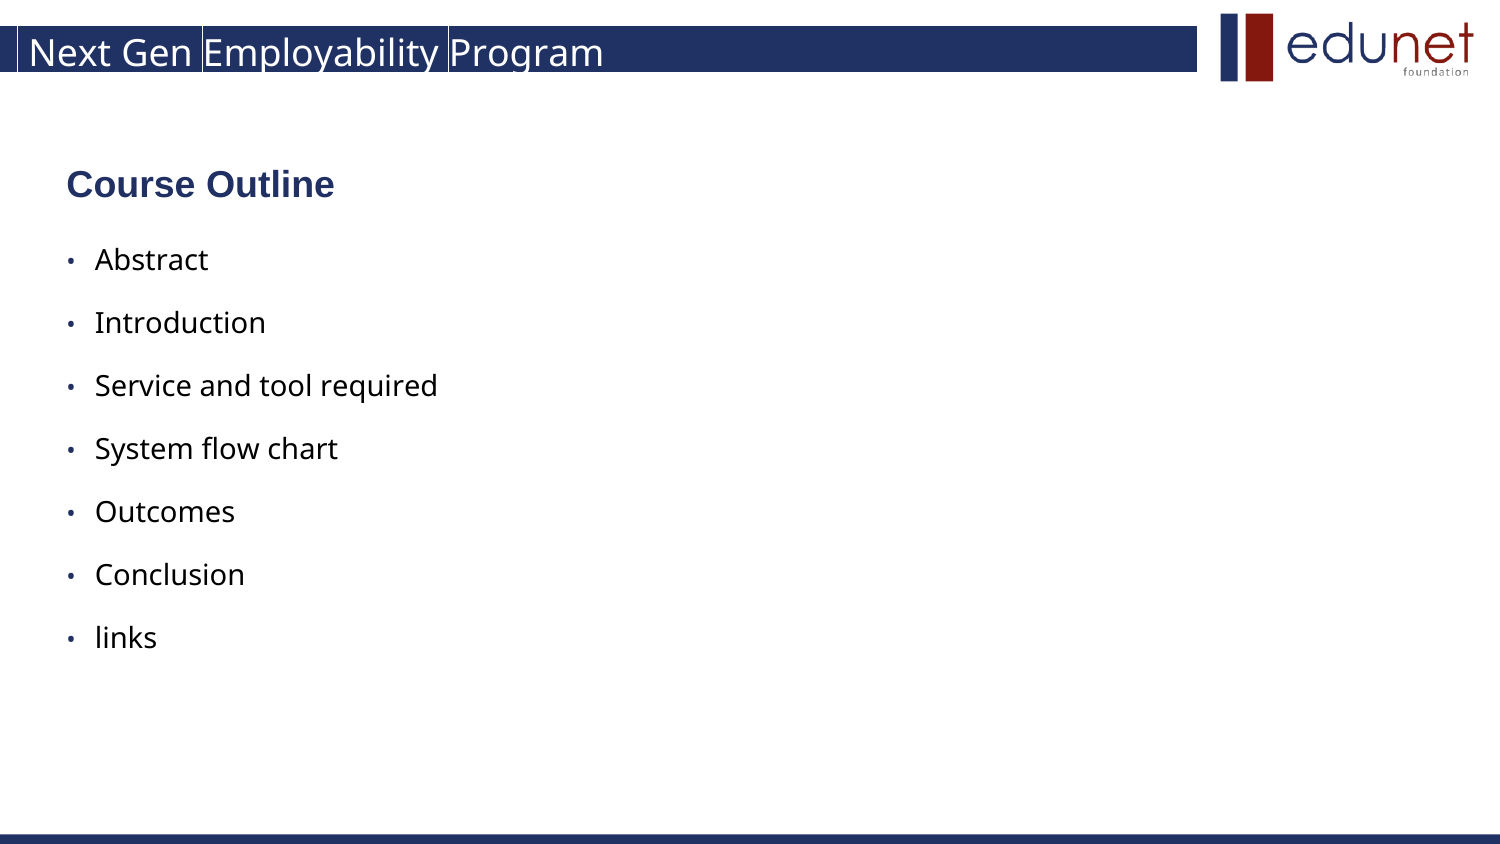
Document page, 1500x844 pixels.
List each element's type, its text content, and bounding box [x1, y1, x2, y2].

subtitle Course Outline [66, 163, 1500, 206]
list links [66, 617, 1500, 657]
list Abstract [66, 239, 1500, 279]
list Outcomes [66, 491, 1500, 531]
picture [1287, 21, 1474, 76]
list System flow chart [66, 428, 1500, 468]
list Introduction [66, 302, 1500, 342]
list Service and tool required [66, 365, 1500, 405]
list Conclusion [66, 554, 1500, 594]
